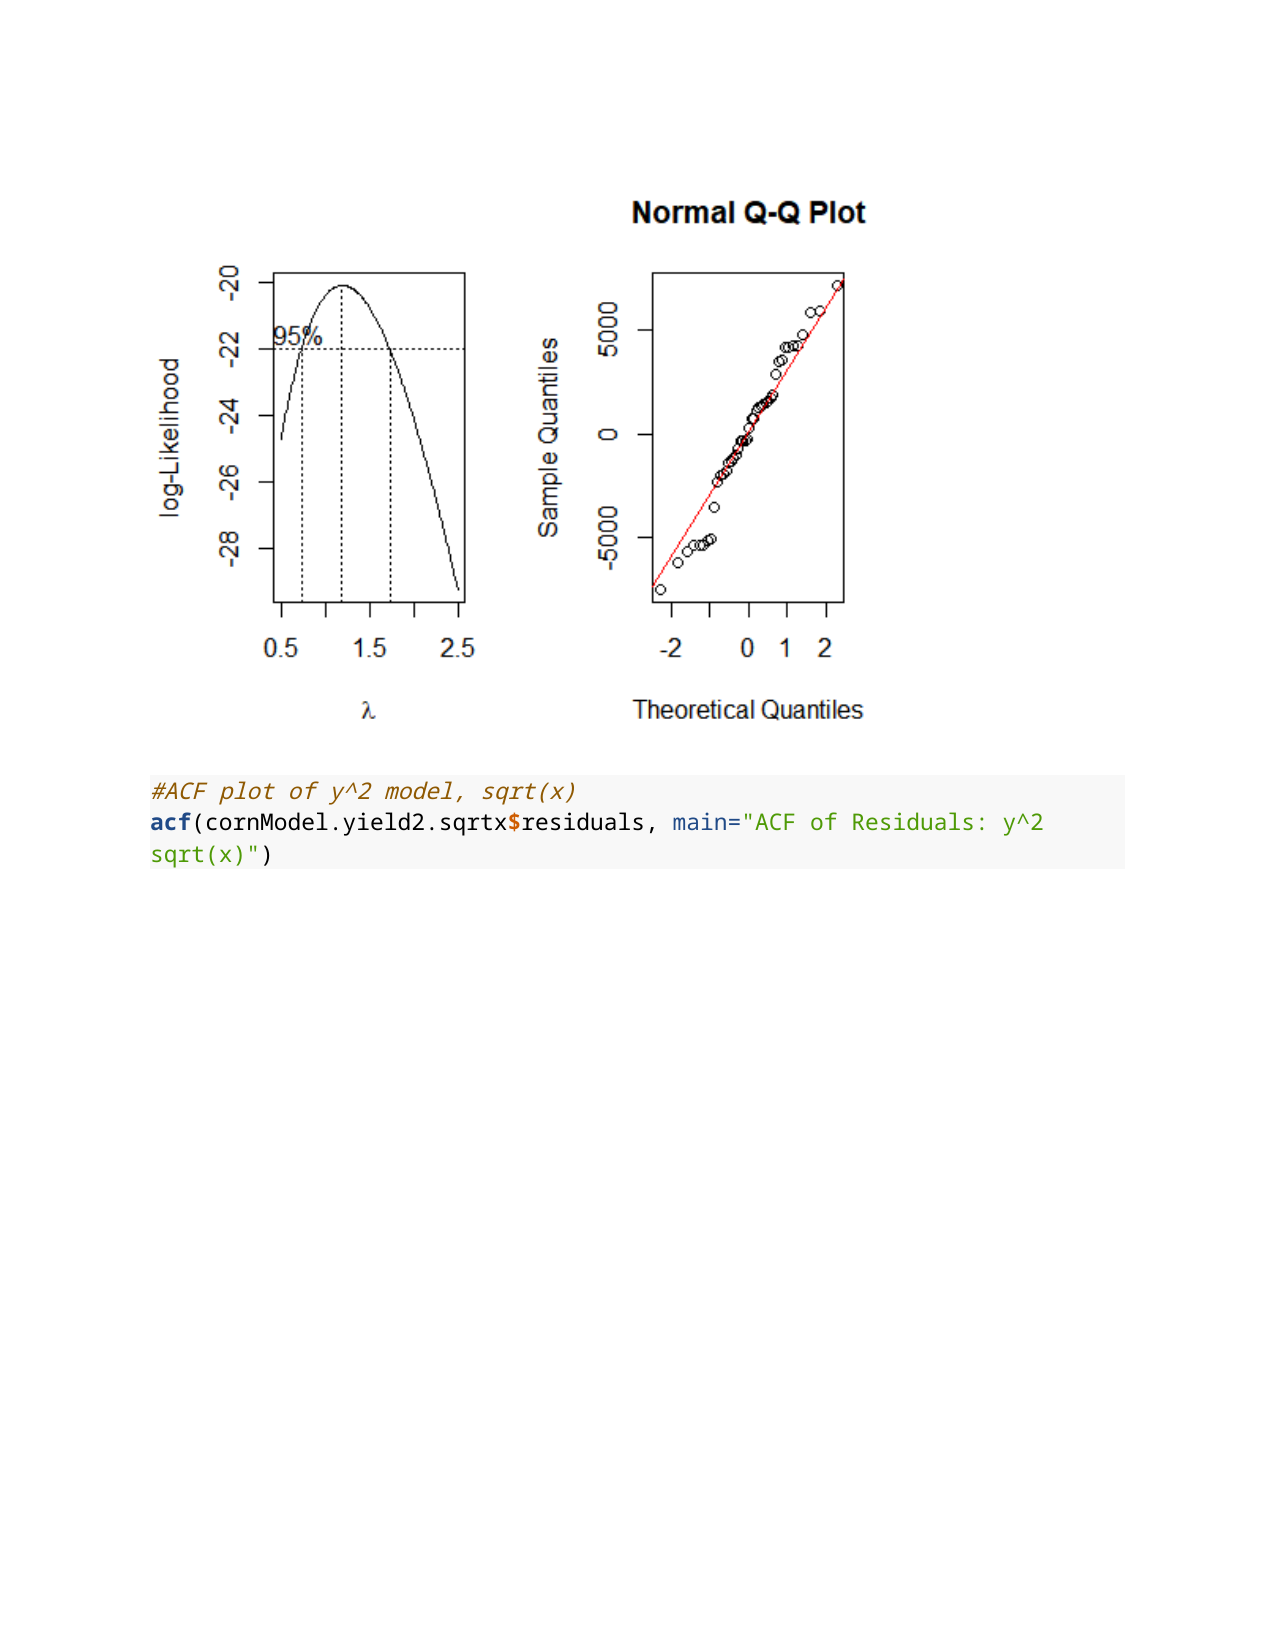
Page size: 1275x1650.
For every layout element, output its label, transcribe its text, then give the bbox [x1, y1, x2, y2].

picture [150, 150, 908, 757]
text #ACF plot of y^2 model, sqrt(x) acf(cornModel.yield2.sqrtx$residuals, main="ACF of Residuals: y^2 sqrt(x)") [274, 775, 1125, 869]
